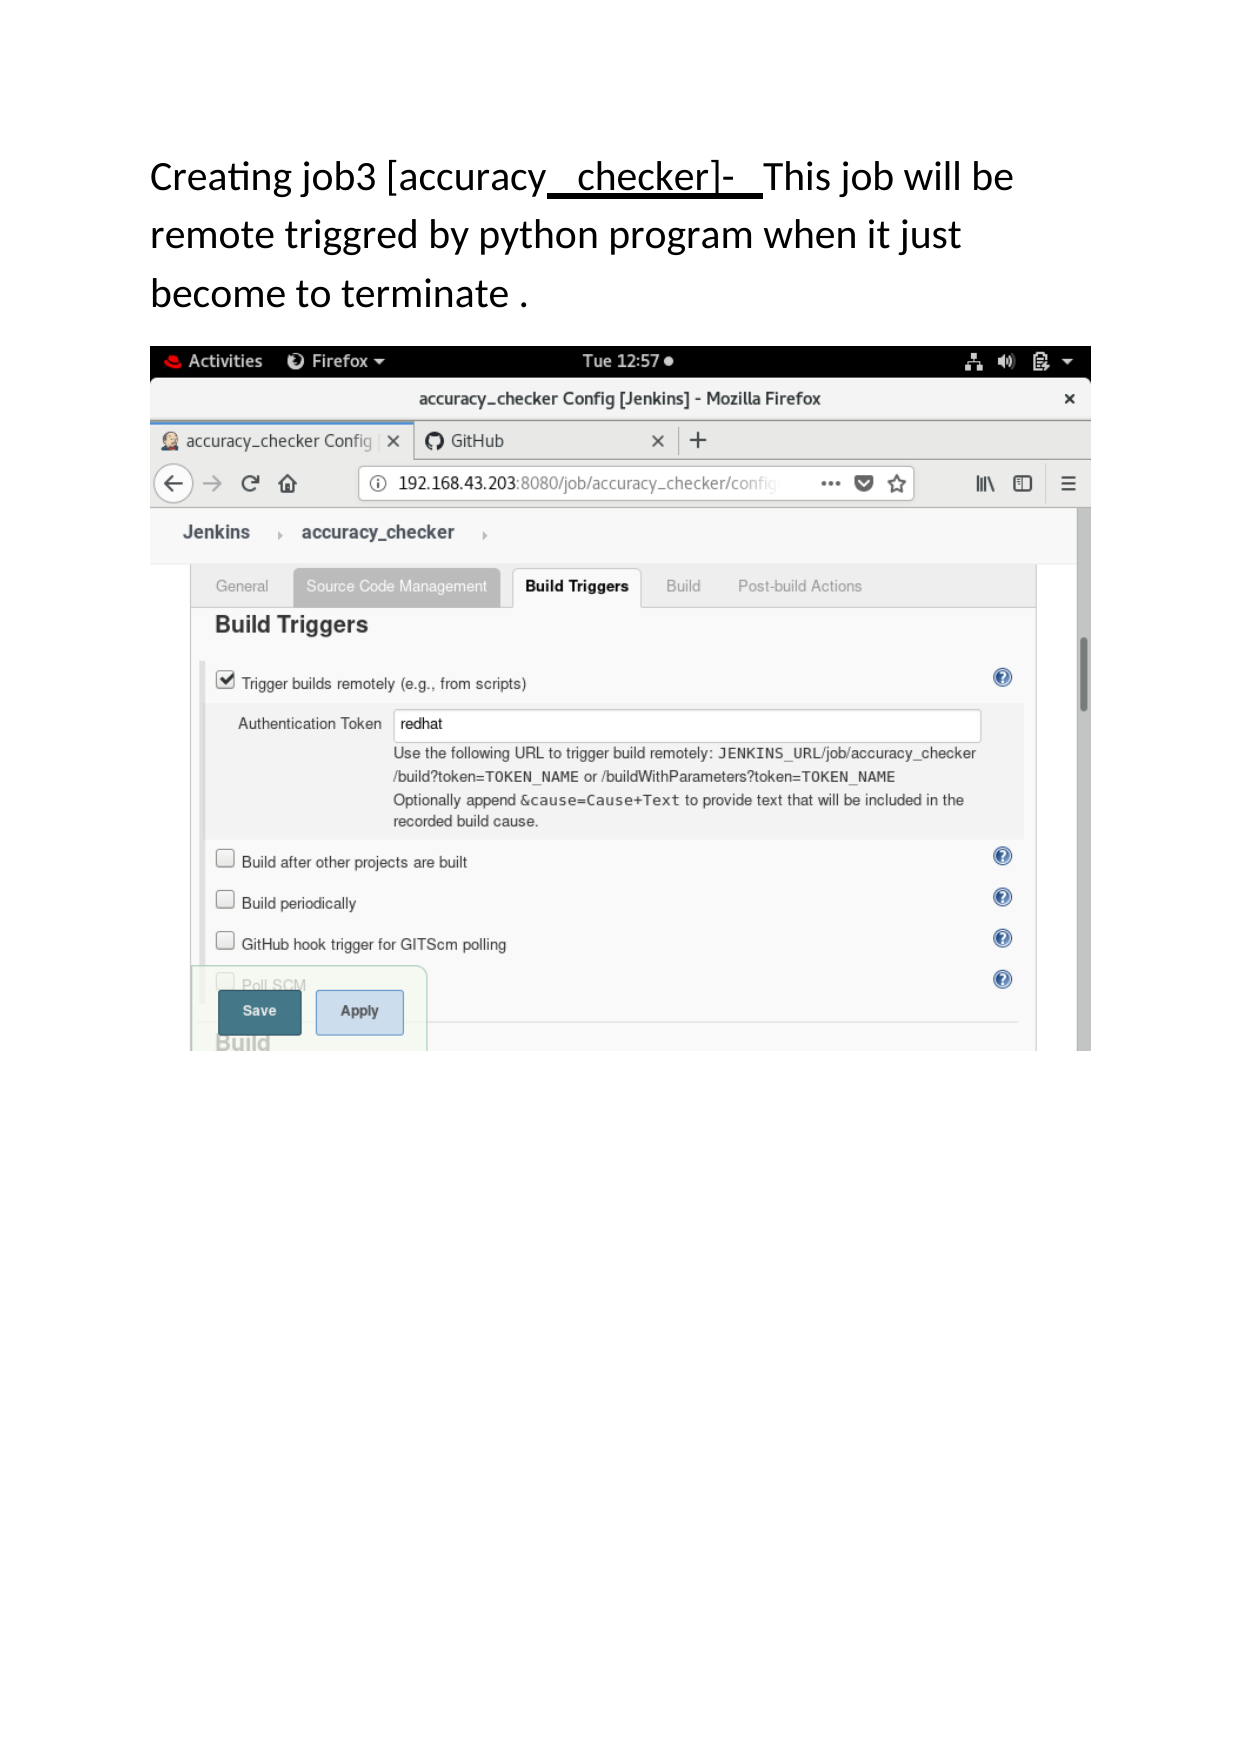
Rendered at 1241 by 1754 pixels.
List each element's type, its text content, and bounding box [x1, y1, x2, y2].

picture [150, 346, 1091, 1051]
text Creating job3 [accuracy _checker]- This job will be remote triggred by python program when it just become to terminate . [150, 150, 1090, 318]
